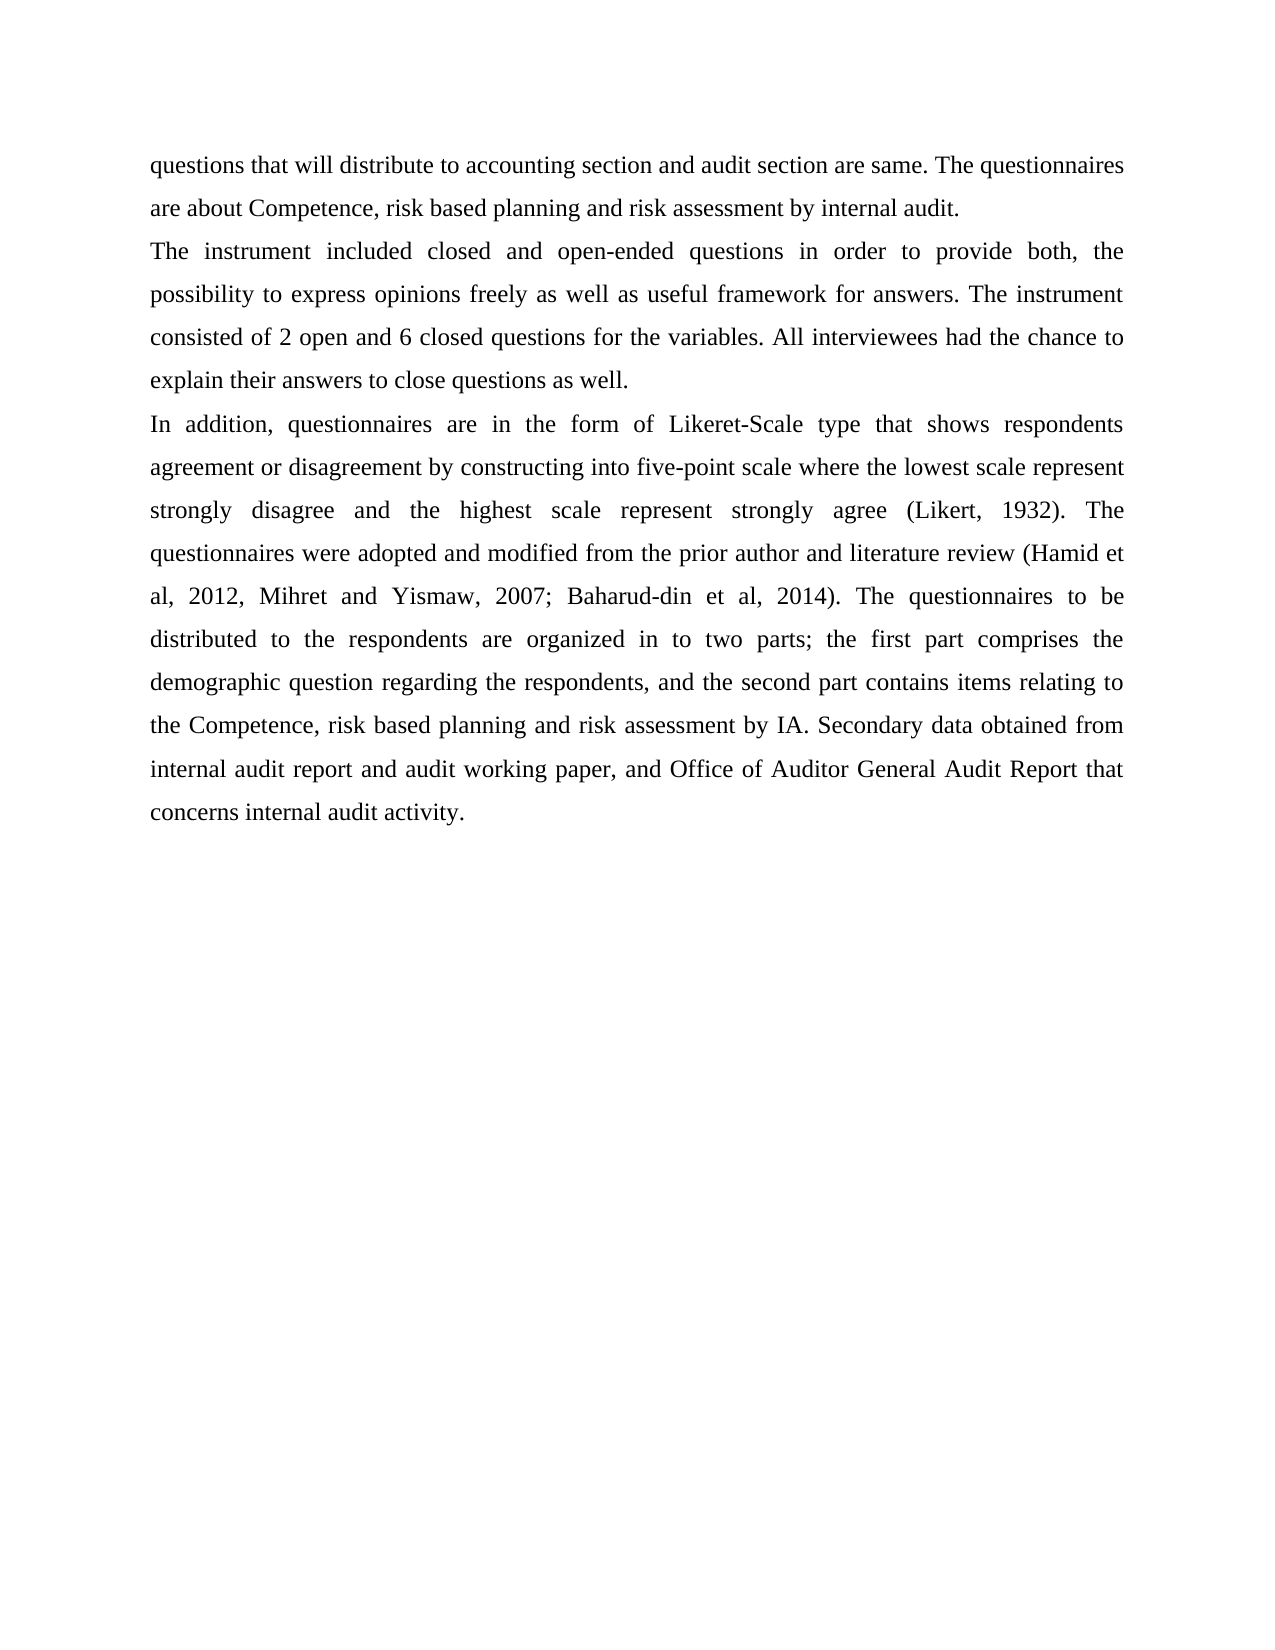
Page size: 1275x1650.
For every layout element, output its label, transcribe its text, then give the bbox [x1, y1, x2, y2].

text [150, 150, 1125, 222]
text The instrument included closed and open-ended questions in order to provide both, the possibility to express opinions freely as well as useful framework for answers. The instrument consisted of 2 open and 6 closed questions for the variables. All interviewees had the chance to explain their answers to close questions as well. [150, 236, 1125, 394]
text In addition, questionnaires are in the form of Likeret-Scale type that shows respondents agreement or disagreement by constructing into five-point scale where the lowest scale represent strongly disagree and the highest scale represent strongly agree (Likert, 1932). The questionnaires were adopted and modified from the prior author and literature review (Hamid et al, 2012, Mihret and Yismaw, 2007; Baharud-din et al, 2014). The questionnaires to be distributed to the respondents are organized in to two parts; the first part comprises the demographic question regarding the respondents, and the second part contains items relating to the Competence, risk based planning and risk assessment by IA. Secondary data obtained from internal audit report and audit working paper, and Office of Auditor General Audit Report that concerns internal audit activity. [150, 409, 1125, 826]
